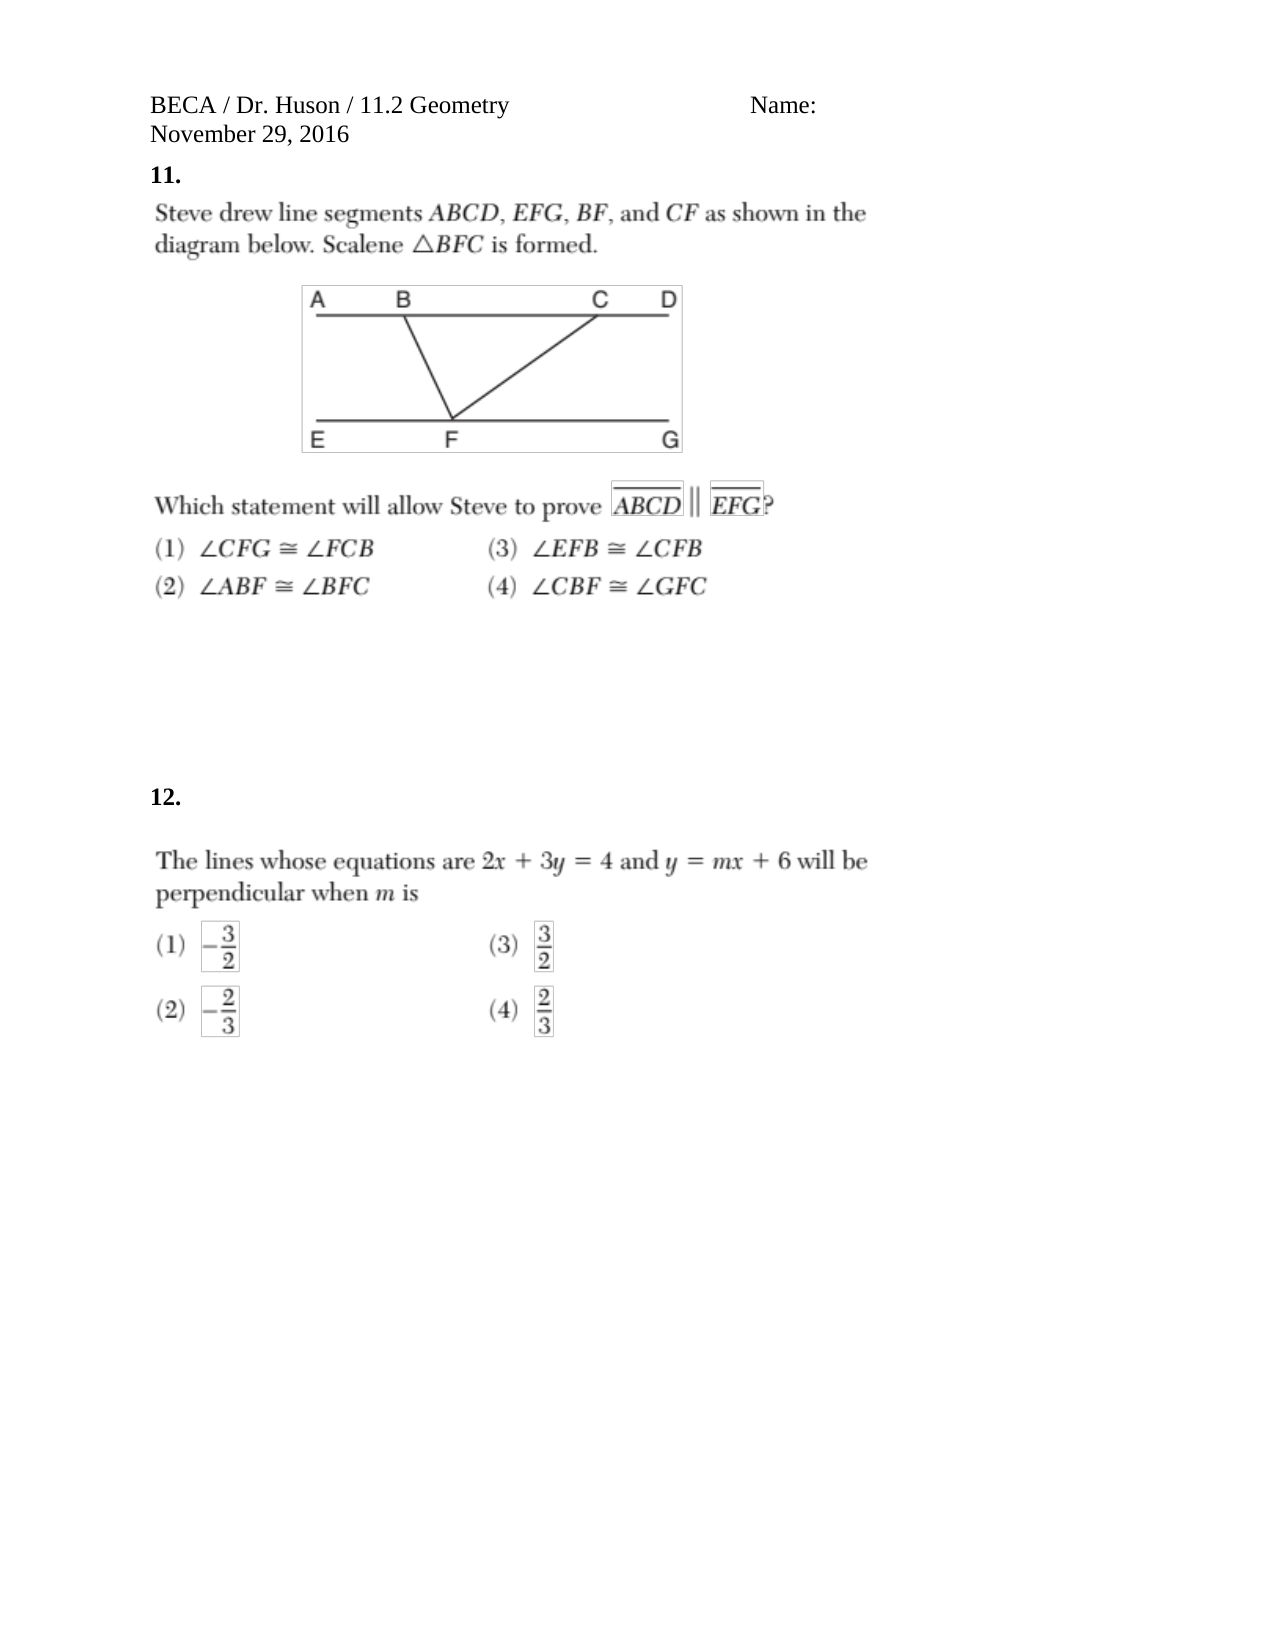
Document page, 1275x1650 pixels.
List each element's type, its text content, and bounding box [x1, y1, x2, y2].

text 12. [150, 782, 1125, 811]
text 11. [150, 160, 1125, 189]
